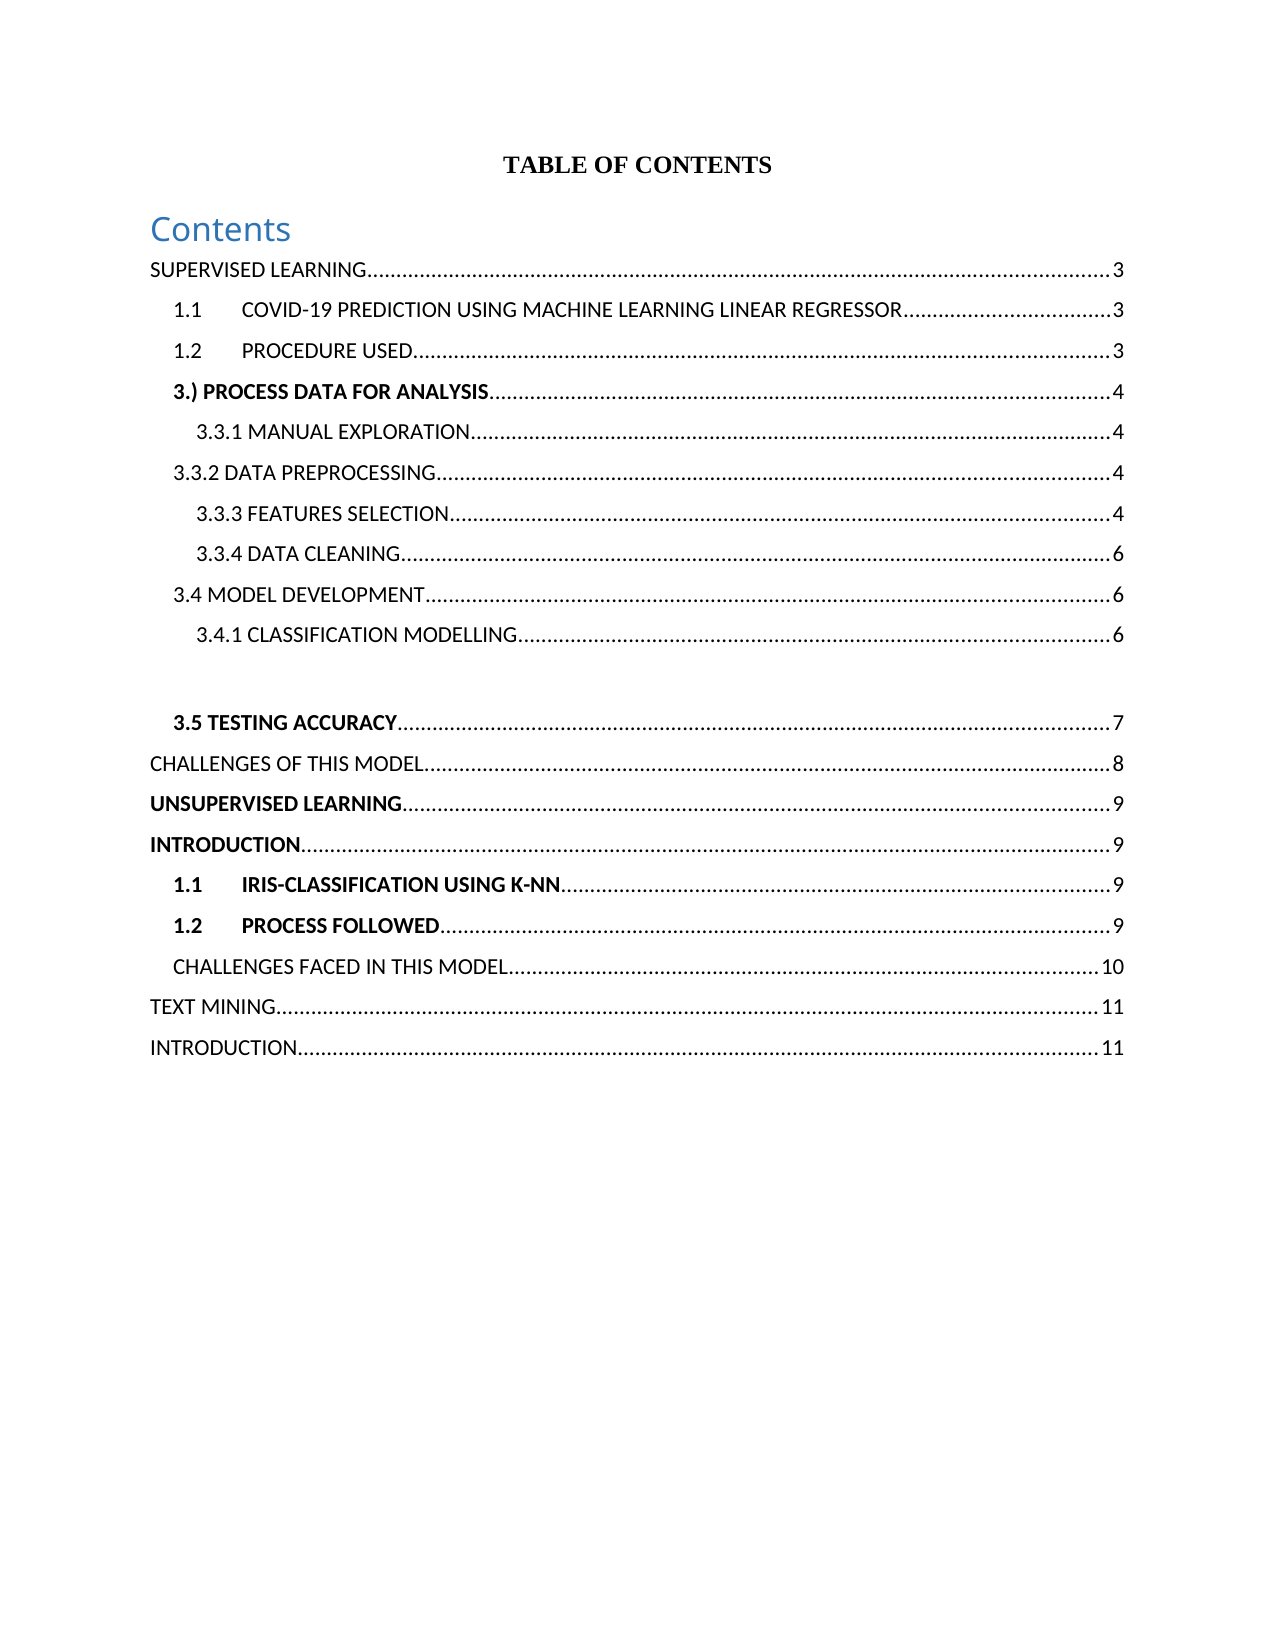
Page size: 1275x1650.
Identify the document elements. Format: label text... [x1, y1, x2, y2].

text TABLE OF CONTENTS [150, 150, 1125, 179]
